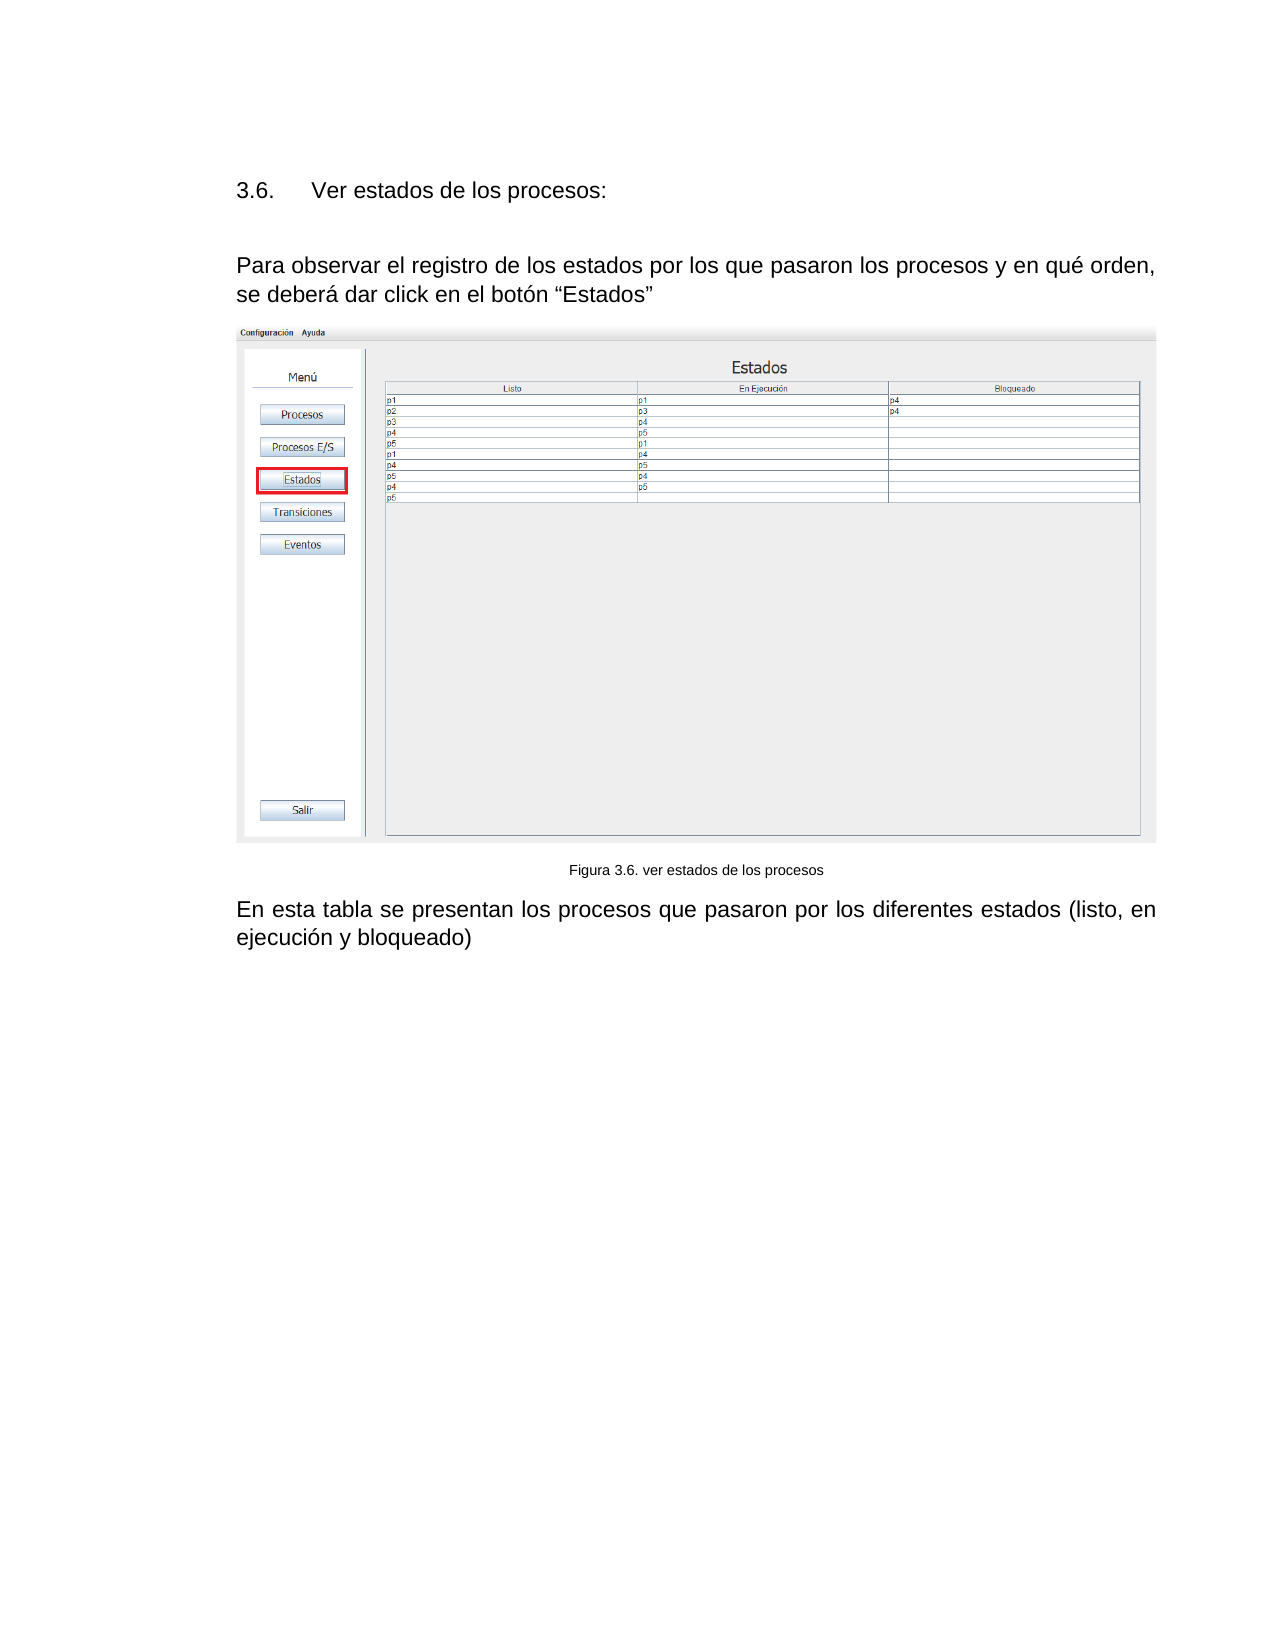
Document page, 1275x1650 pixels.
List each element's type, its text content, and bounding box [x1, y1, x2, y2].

text En esta tabla se presentan los procesos que pasaron por los diferentes estados (listo, en ejecución y bloqueado) [236, 896, 1157, 951]
text Para observar el registro de los estados por los que pasaron los procesos y en qué orden, se deberá dar click en el botón “Estados” [236, 252, 1157, 307]
text Figura 3.6. ver estados de los procesos [236, 861, 1157, 878]
subtitle Ver estados de los procesos: [236, 177, 1157, 203]
picture [236, 326, 1157, 843]
